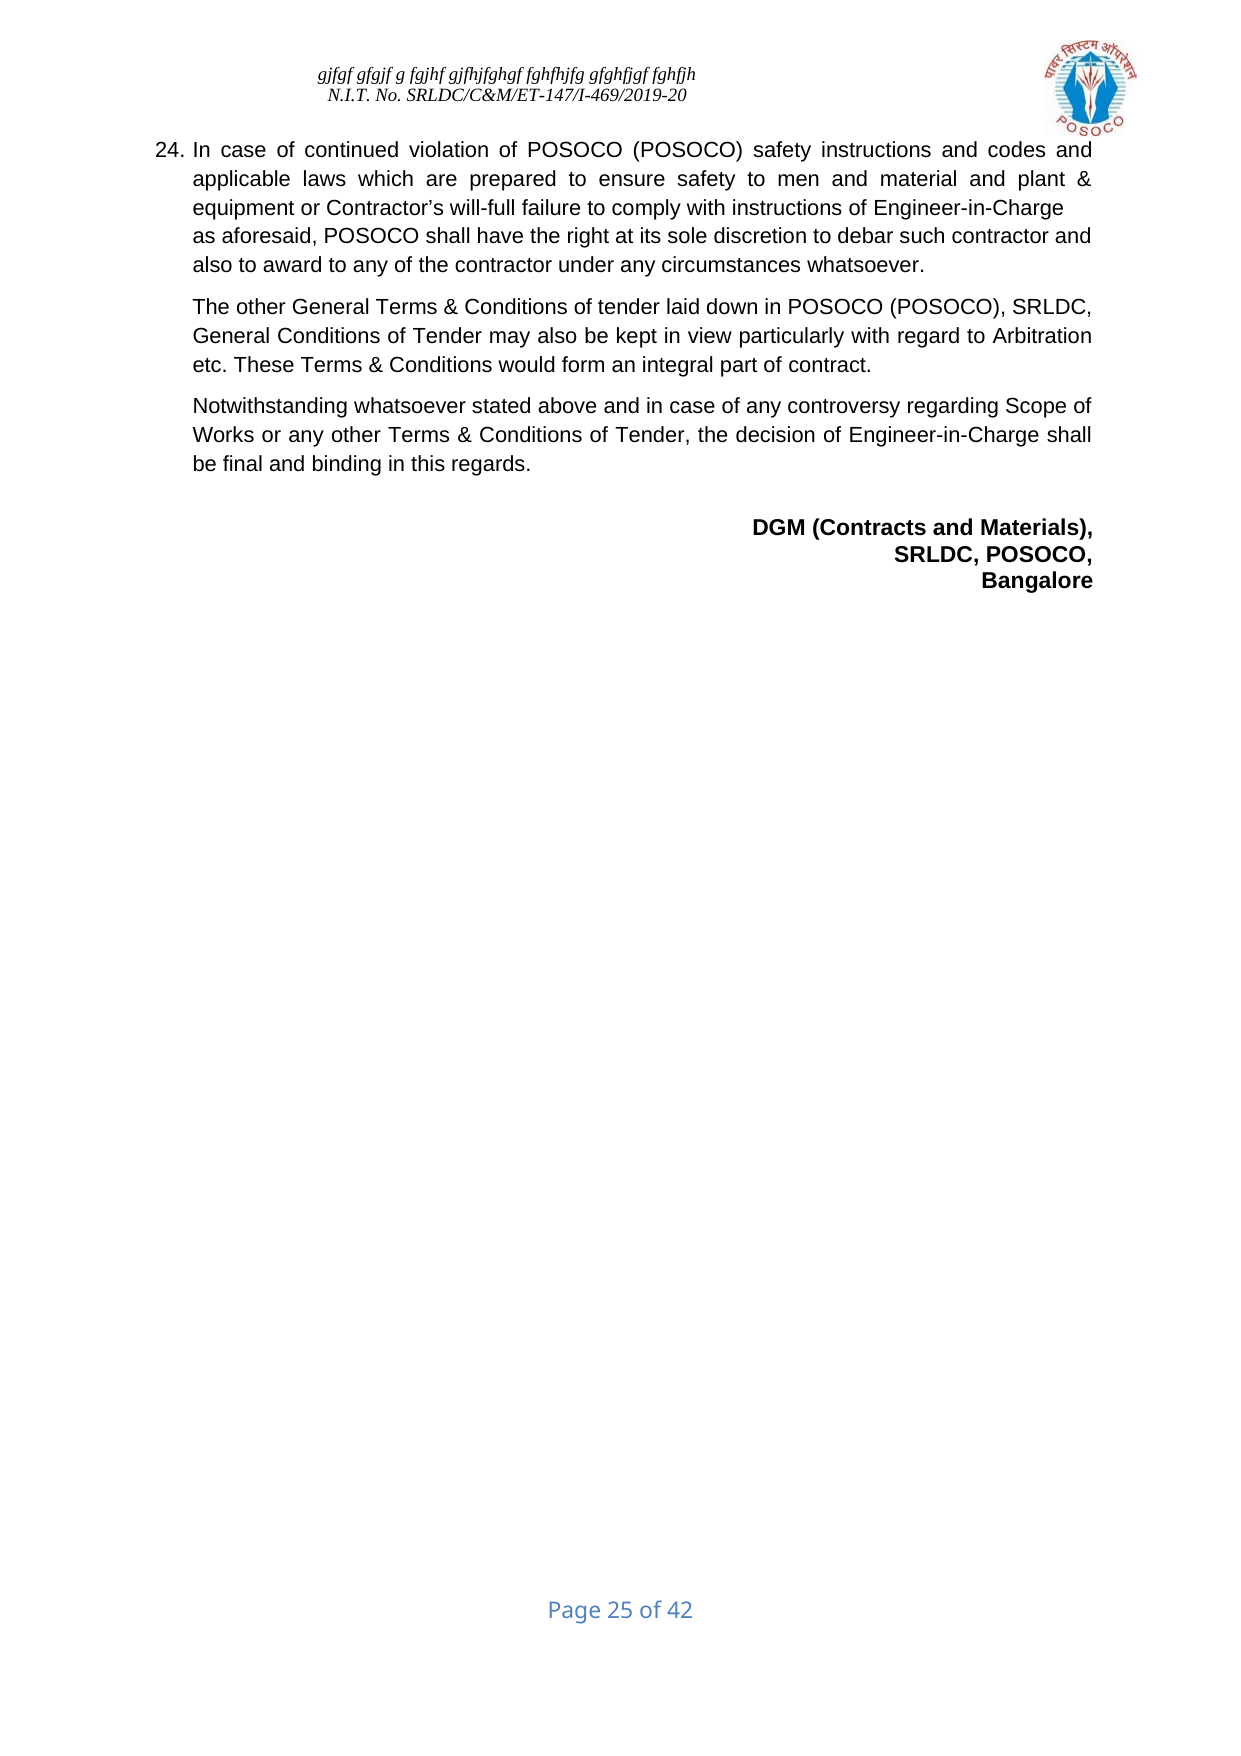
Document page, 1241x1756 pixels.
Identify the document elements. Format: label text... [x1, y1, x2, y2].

subtitle Bangalore [148, 567, 1093, 593]
picture [1044, 40, 1137, 137]
subtitle DGM (Contracts and Materials), [148, 514, 1093, 541]
text Notwithstanding whatsoever stated above and in case of any controversy regarding Scope of Works or any other Terms & Conditions of Tender, the decision of Engineer-in-Charge shall be final and binding in this regards. [192, 393, 1093, 476]
list In case of continued violation of POSOCO (POSOCO) safety instructions and codes and applicable laws which are prepared to ensure safety to men and material and plant & equipment or Contractor’s will-full failure to comply with instructions of Engineer-in-Charge [155, 137, 1093, 220]
subtitle SRLDC, POSOCO, [148, 541, 1093, 567]
text The other General Terms & Conditions of tender laid down in POSOCO (POSOCO), SRLDC, General Conditions of Tender may also be kept in view particularly with regard to Arbitration etc. These Terms & Conditions would form an integral part of contract. [192, 294, 1093, 377]
text as aforesaid, POSOCO shall have the right at its sole discretion to debar such contractor and also to award to any of the contractor under any circumstances whatsoever. [192, 223, 1093, 278]
